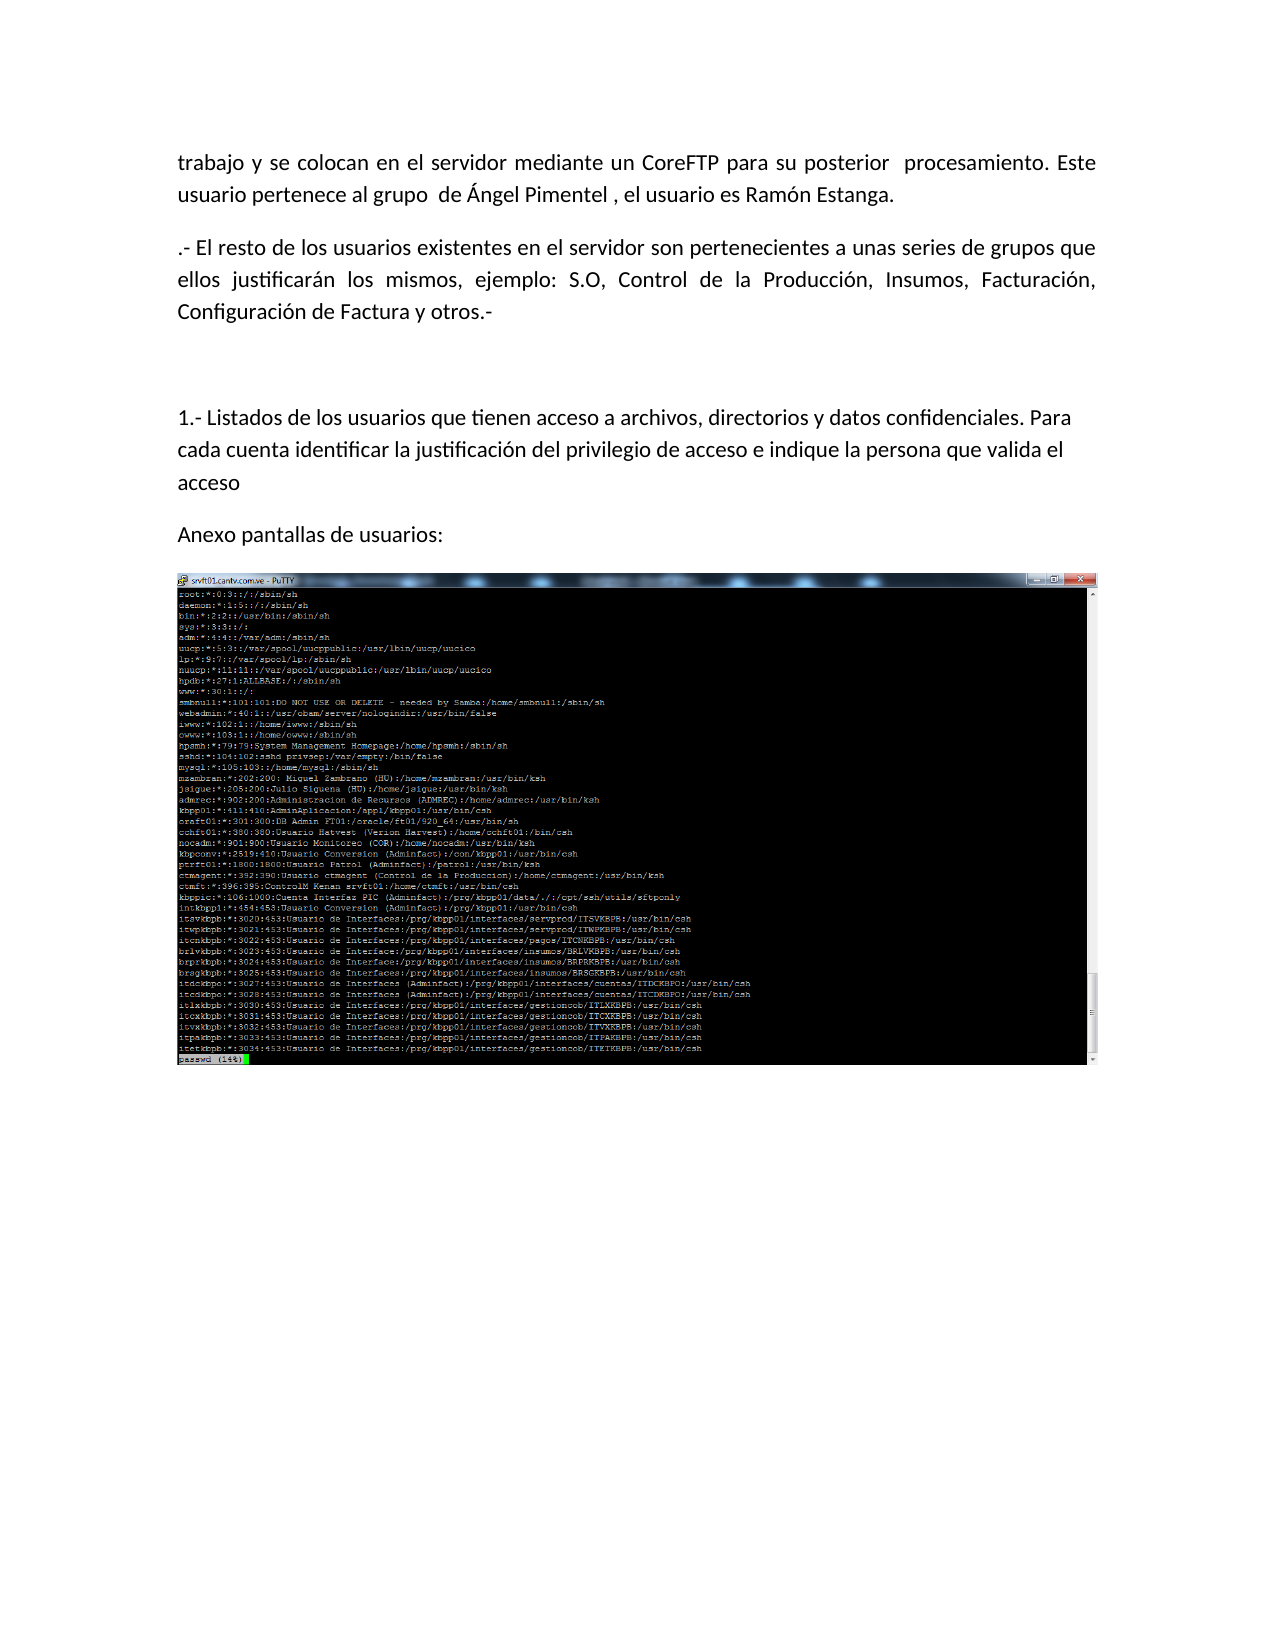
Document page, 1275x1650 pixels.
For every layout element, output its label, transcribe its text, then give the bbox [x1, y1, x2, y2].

picture [177, 573, 1098, 1065]
text 1.- Listados de los usuarios que tienen acceso a archivos, directorios y datos confidenciales. Para cada cuenta identificar la justificación del privilegio de acceso e indique la persona que valida el acceso [177, 403, 1098, 496]
text Anexo pantallas de usuarios: [177, 521, 1098, 549]
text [177, 148, 1098, 208]
text .- El resto de los usuarios existentes en el servidor son pertenecientes a unas series de grupos que ellos justificarán los mismos, ejemplo: S.O, Control de la Producción, Insumos, Facturación, Configuración de Factura y otros.- [177, 233, 1098, 325]
